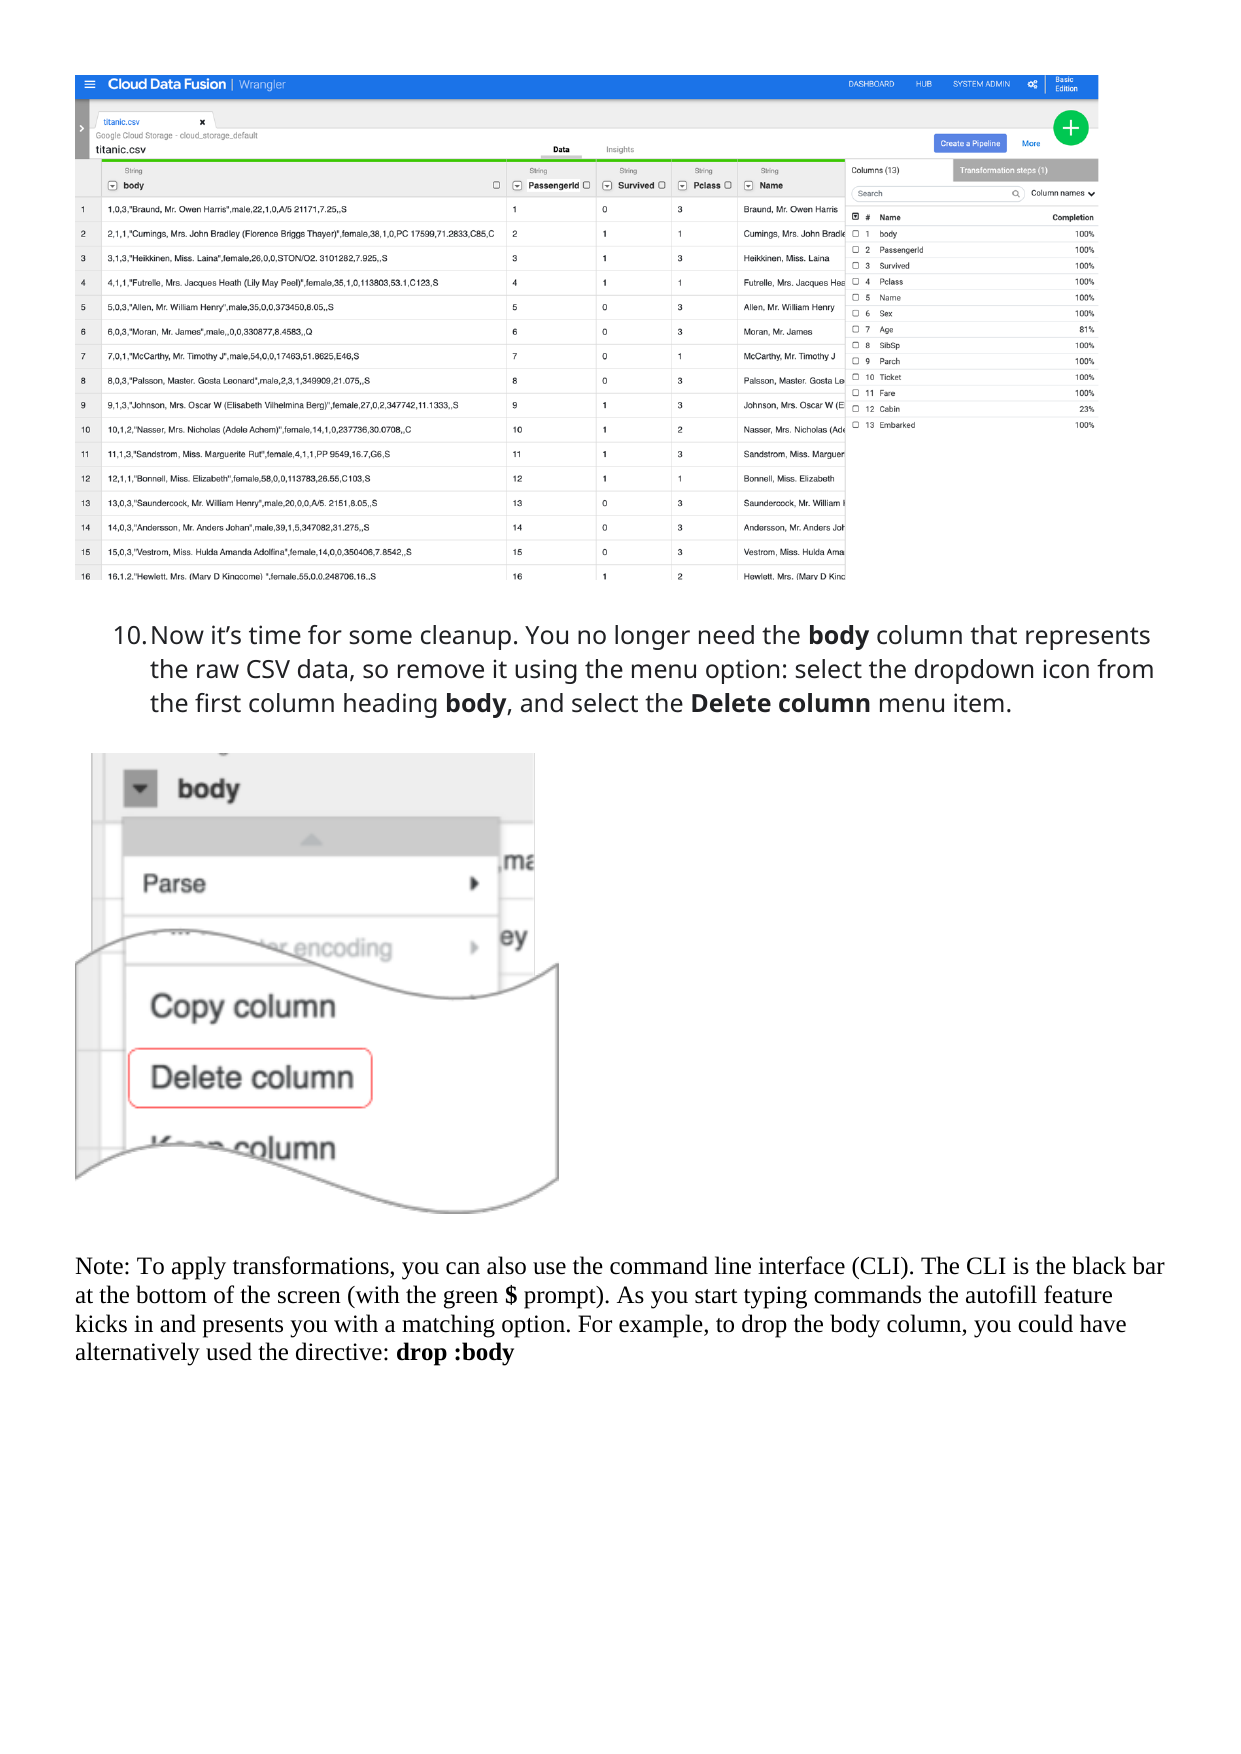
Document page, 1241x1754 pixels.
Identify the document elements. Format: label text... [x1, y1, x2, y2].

picture [75, 753, 559, 1214]
picture [75, 75, 1099, 580]
text Note: To apply transformations, you can also use the command line interface (CLI). The CLI is the black bar at the bottom of the screen (with the green $ prompt). As you start typing commands the autofill feature kicks in and presents you with a matching option. For example, to drop the body column, you could have alternatively used the directive: drop :body [75, 1251, 1165, 1366]
list Now it’s time for some cleanup. You no longer need the body column that represents the raw CSV data, so remove it using the menu option: select the dropdown icon from the first column heading body, and select the Delete column menu item. [112, 617, 1165, 720]
